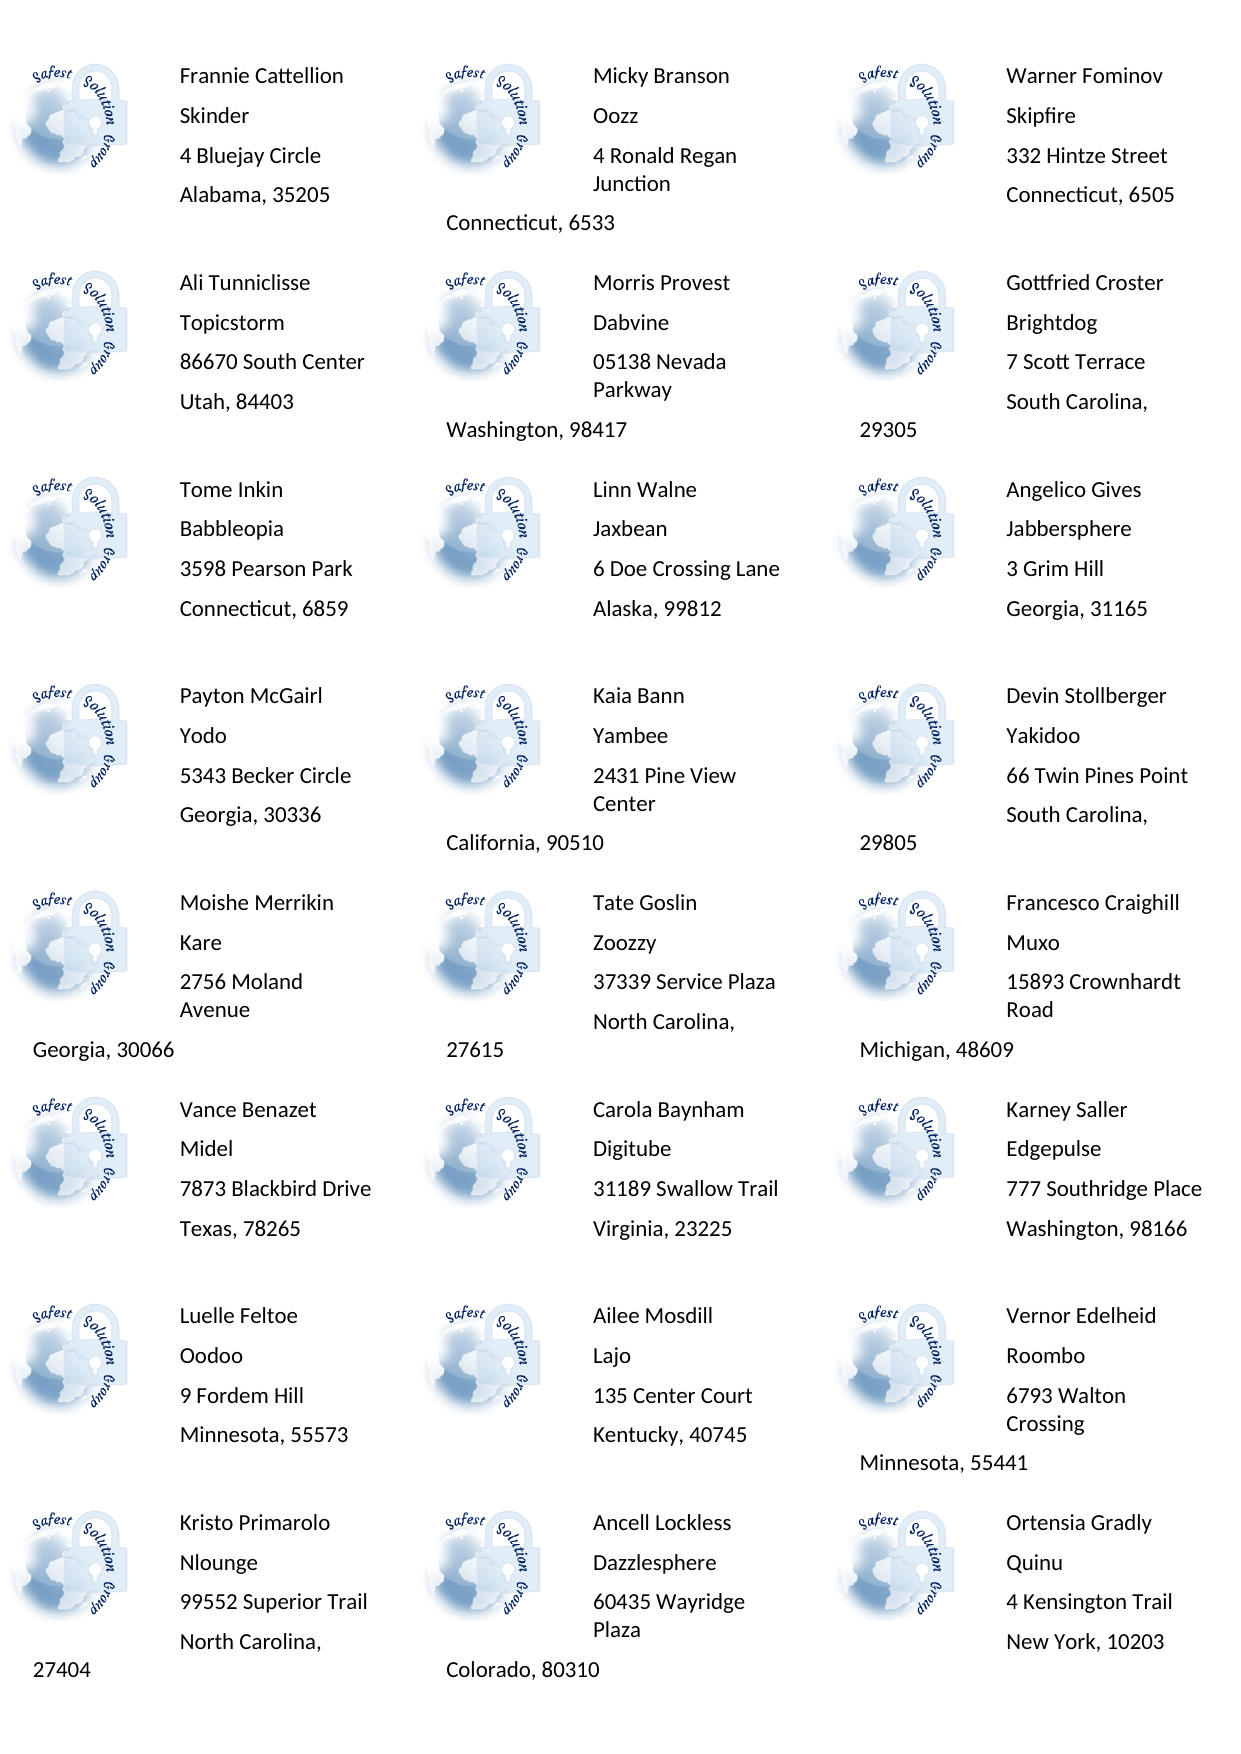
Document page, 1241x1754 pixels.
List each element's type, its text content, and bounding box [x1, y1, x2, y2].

picture [416, 1291, 542, 1414]
picture [829, 1291, 955, 1414]
table_header Warner Fominov Skipfire 332 Hintze Street Connecticut, 6505 [825, 50, 1238, 257]
table_cell Kaia Bann Yambee 2431 Pine View Center California, 90510 [412, 670, 825, 877]
picture [829, 1498, 955, 1620]
picture [829, 258, 955, 380]
table_cell Ali Tunniclisse Topicstorm 86670 South Center Utah, 84403 [0, 257, 412, 463]
picture [829, 465, 955, 587]
picture [829, 878, 955, 1000]
table_cell Ancell Lockless Dazzlesphere 60435 Wayridge Plaza Colorado, 80310 [412, 1497, 825, 1703]
picture [416, 465, 542, 587]
table_cell Luelle Feltoe Oodoo 9 Fordem Hill Minnesota, 55573 [0, 1290, 412, 1497]
table_cell Linn Walne Jaxbean 6 Doe Crossing Lane Alaska, 99812 [412, 464, 825, 670]
table_cell Ailee Mosdill Lajo 135 Center Court Kentucky, 40745 [412, 1290, 825, 1497]
picture [3, 878, 129, 1000]
picture [829, 1085, 955, 1207]
table_header Frannie Cattellion Skinder 4 Bluejay Circle Alabama, 35205 [0, 50, 412, 257]
table_cell Tome Inkin Babbleopia 3598 Pearson Park Connecticut, 6859 [0, 464, 412, 670]
table_cell Carola Baynham Digitube 31189 Swallow Trail Virginia, 23225 [412, 1084, 825, 1290]
table_cell Payton McGairl Yodo 5343 Becker Circle Georgia, 30336 [0, 670, 412, 877]
table_cell Angelico Gives Jabbersphere 3 Grim Hill Georgia, 31165 [825, 464, 1238, 670]
table_cell Gottfried Croster Brightdog 7 Scott Terrace South Carolina, 29305 [825, 257, 1238, 463]
picture [3, 258, 129, 380]
table_cell Ortensia Gradly Quinu 4 Kensington Trail New York, 10203 [825, 1497, 1238, 1703]
table_header Micky Branson Oozz 4 Ronald Regan Junction Connecticut, 6533 [412, 50, 825, 257]
picture [416, 51, 542, 174]
table_cell Tate Goslin Zoozzy 37339 Service Plaza North Carolina, 27615 [412, 877, 825, 1083]
table_cell Moishe Merrikin Kare 2756 Moland Avenue Georgia, 30066 [0, 877, 412, 1083]
picture [829, 51, 955, 174]
picture [3, 1291, 129, 1414]
table_cell Kristo Primarolo Nlounge 99552 Superior Trail North Carolina, 27404 [0, 1497, 412, 1703]
picture [416, 258, 542, 380]
picture [3, 1085, 129, 1207]
picture [416, 1498, 542, 1620]
picture [416, 671, 542, 794]
picture [3, 1498, 129, 1620]
picture [3, 51, 129, 174]
table_cell Morris Provest Dabvine 05138 Nevada Parkway Washington, 98417 [412, 257, 825, 463]
table_cell Karney Saller Edgepulse 777 Southridge Place Washington, 98166 [825, 1084, 1238, 1290]
table_cell Vance Benazet Midel 7873 Blackbird Drive Texas, 78265 [0, 1084, 412, 1290]
picture [829, 671, 955, 794]
picture [416, 1085, 542, 1207]
picture [3, 671, 129, 794]
picture [416, 878, 542, 1000]
picture [3, 465, 129, 587]
table_cell Francesco Craighill Muxo 15893 Crownhardt Road Michigan, 48609 [825, 877, 1238, 1083]
table_cell Devin Stollberger Yakidoo 66 Twin Pines Point South Carolina, 29805 [825, 670, 1238, 877]
table_cell Vernor Edelheid Roombo 6793 Walton Crossing Minnesota, 55441 [825, 1290, 1238, 1497]
